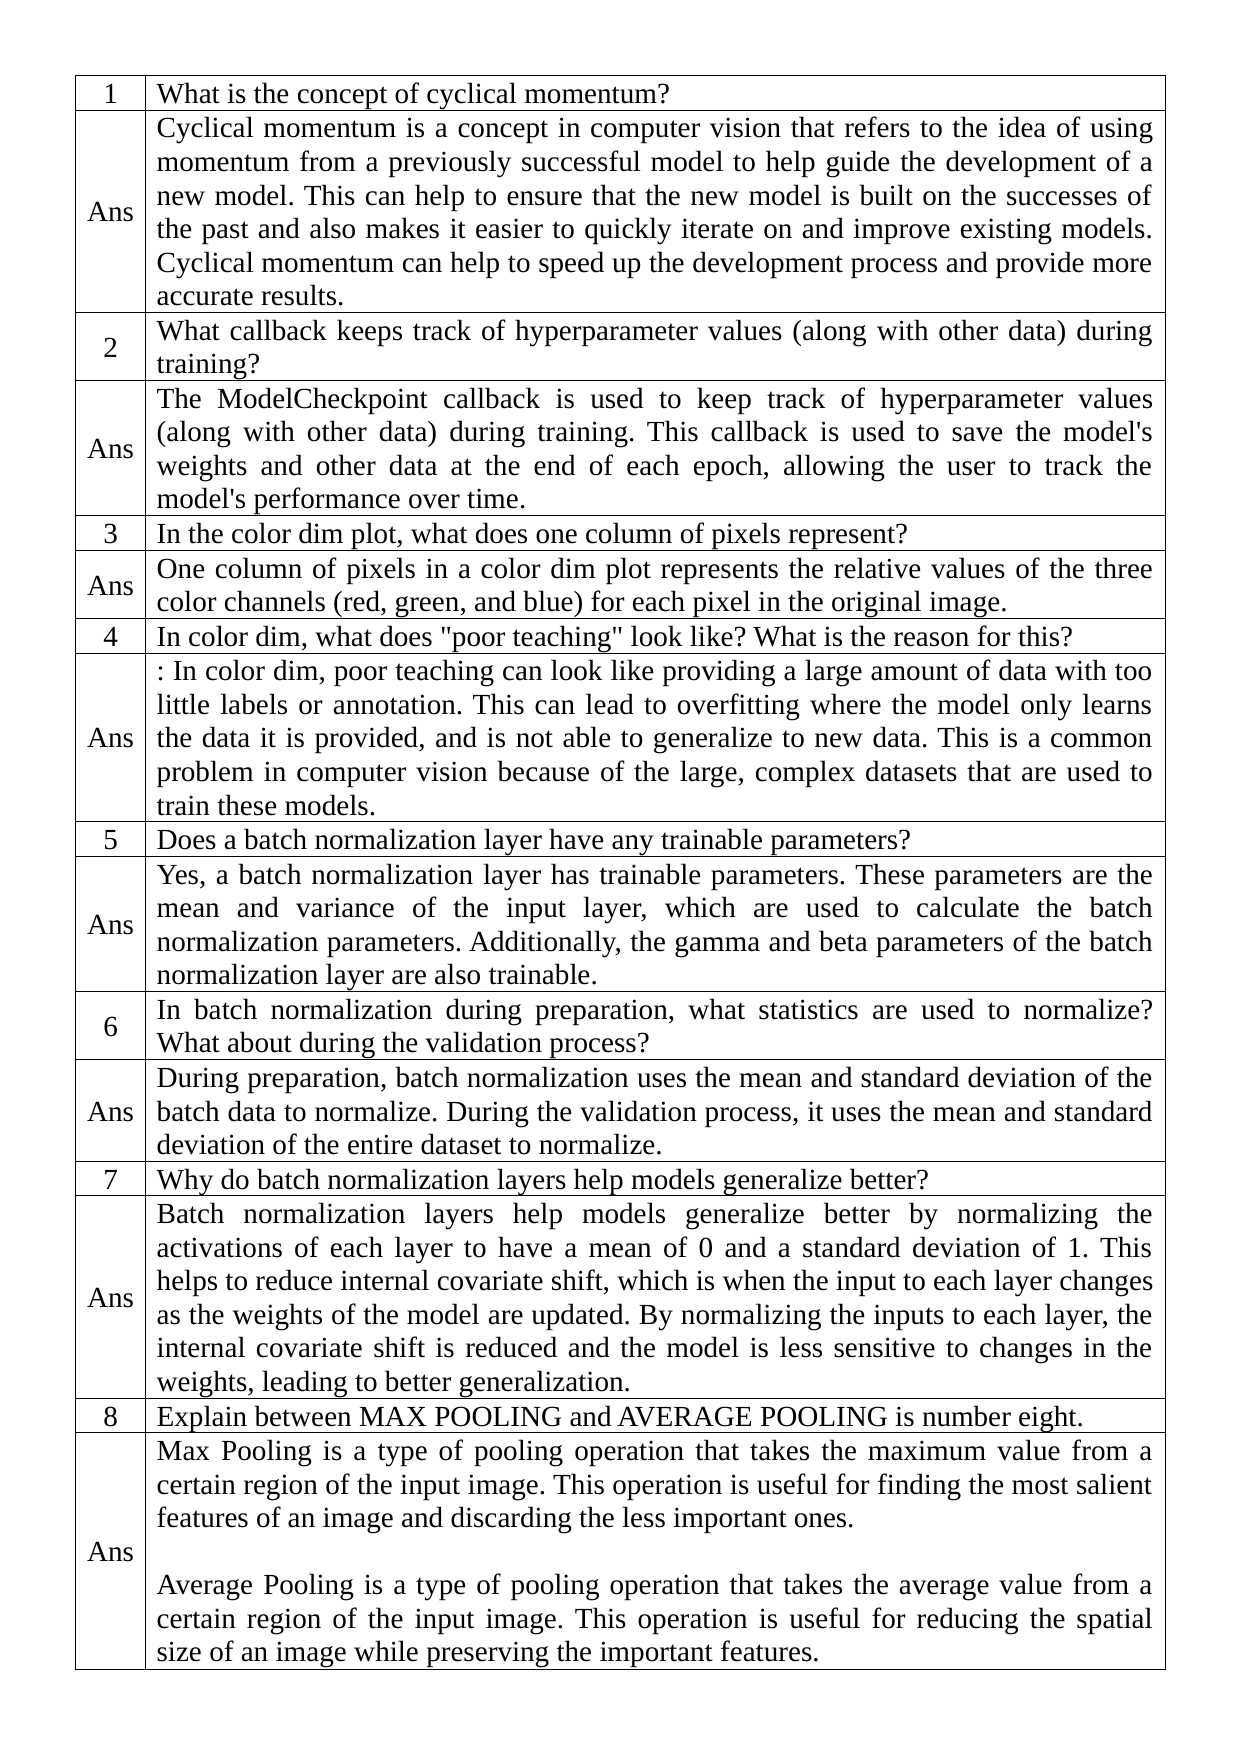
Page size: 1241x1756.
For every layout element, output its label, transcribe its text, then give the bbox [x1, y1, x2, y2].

table_cell 5 [76, 822, 145, 856]
table_cell Ans [76, 551, 145, 618]
table_cell In the color dim plot, what does one column of pixels represent? [146, 516, 1165, 550]
table_header What is the concept of cyclical momentum? [146, 76, 1165, 109]
table_cell Ans [76, 1196, 145, 1398]
table_cell In batch normalization during preparation, what statistics are used to normalize? What about during the validation process? [146, 992, 1165, 1059]
table_header 1 [76, 76, 145, 109]
table_cell 7 [76, 1162, 145, 1195]
table_cell 2 [76, 313, 145, 380]
table_cell Max Pooling is a type of pooling operation that takes the maximum value from a certain region of the input image. This operation is useful for finding the most salient features of an image and discarding the less important ones. Average Pooling is a type of pooling operation that takes the average value from a certain region of the input image. This operation is useful for reducing the spatial size of an image while preserving the important features. [146, 1433, 1165, 1669]
table_cell 6 [76, 992, 145, 1059]
table_cell Ans [76, 654, 145, 821]
table_cell : In color dim, poor teaching can look like providing a large amount of data with too little labels or annotation. This can lead to overfitting where the model only learns the data it is provided, and is not able to generalize to new data. This is a common problem in computer vision because of the large, complex datasets that are used to train these models. [146, 654, 1165, 821]
table_cell Yes, a batch normalization layer has trainable parameters. These parameters are the mean and variance of the input layer, which are used to calculate the batch normalization parameters. Additionally, the gamma and beta parameters of the batch normalization layer are also trainable. [146, 857, 1165, 991]
table_cell During preparation, batch normalization uses the mean and standard deviation of the batch data to normalize. During the validation process, it uses the mean and standard deviation of the entire dataset to normalize. [146, 1060, 1165, 1161]
table_cell Does a batch normalization layer have any trainable parameters? [146, 822, 1165, 856]
table_cell In color dim, what does "poor teaching" look like? What is the reason for this? [146, 619, 1165, 652]
table_cell Ans [76, 111, 145, 312]
table_cell Ans [76, 381, 145, 515]
table_cell One column of pixels in a color dim plot represents the relative values of the three color channels (red, green, and blue) for each pixel in the original image. [146, 551, 1165, 618]
table_cell Ans [76, 1433, 145, 1669]
table_cell The ModelCheckpoint callback is used to keep track of hyperparameter values (along with other data) during training. This callback is used to save the model's weights and other data at the end of each epoch, allowing the user to track the model's performance over time. [146, 381, 1165, 515]
table_cell Explain between MAX POOLING and AVERAGE POOLING is number eight. [146, 1399, 1165, 1432]
table_cell 4 [76, 619, 145, 652]
table_cell Ans [76, 857, 145, 991]
table_cell Why do batch normalization layers help models generalize better? [146, 1162, 1165, 1195]
table_cell What callback keeps track of hyperparameter values (along with other data) during training? [146, 313, 1165, 380]
table_cell Batch normalization layers help models generalize better by normalizing the activations of each layer to have a mean of 0 and a standard deviation of 1. This helps to reduce internal covariate shift, which is when the input to each layer changes as the weights of the model are updated. By normalizing the inputs to each layer, the internal covariate shift is reduced and the model is less sensitive to changes in the weights, leading to better generalization. [146, 1196, 1165, 1398]
table_cell 3 [76, 516, 145, 550]
table_cell 8 [76, 1399, 145, 1432]
table_cell Cyclical momentum is a concept in computer vision that refers to the idea of using momentum from a previously successful model to help guide the development of a new model. This can help to ensure that the new model is built on the successes of the past and also makes it easier to quickly iterate on and improve existing models. Cyclical momentum can help to speed up the development process and provide more accurate results. [146, 111, 1165, 312]
table_cell Ans [76, 1060, 145, 1161]
